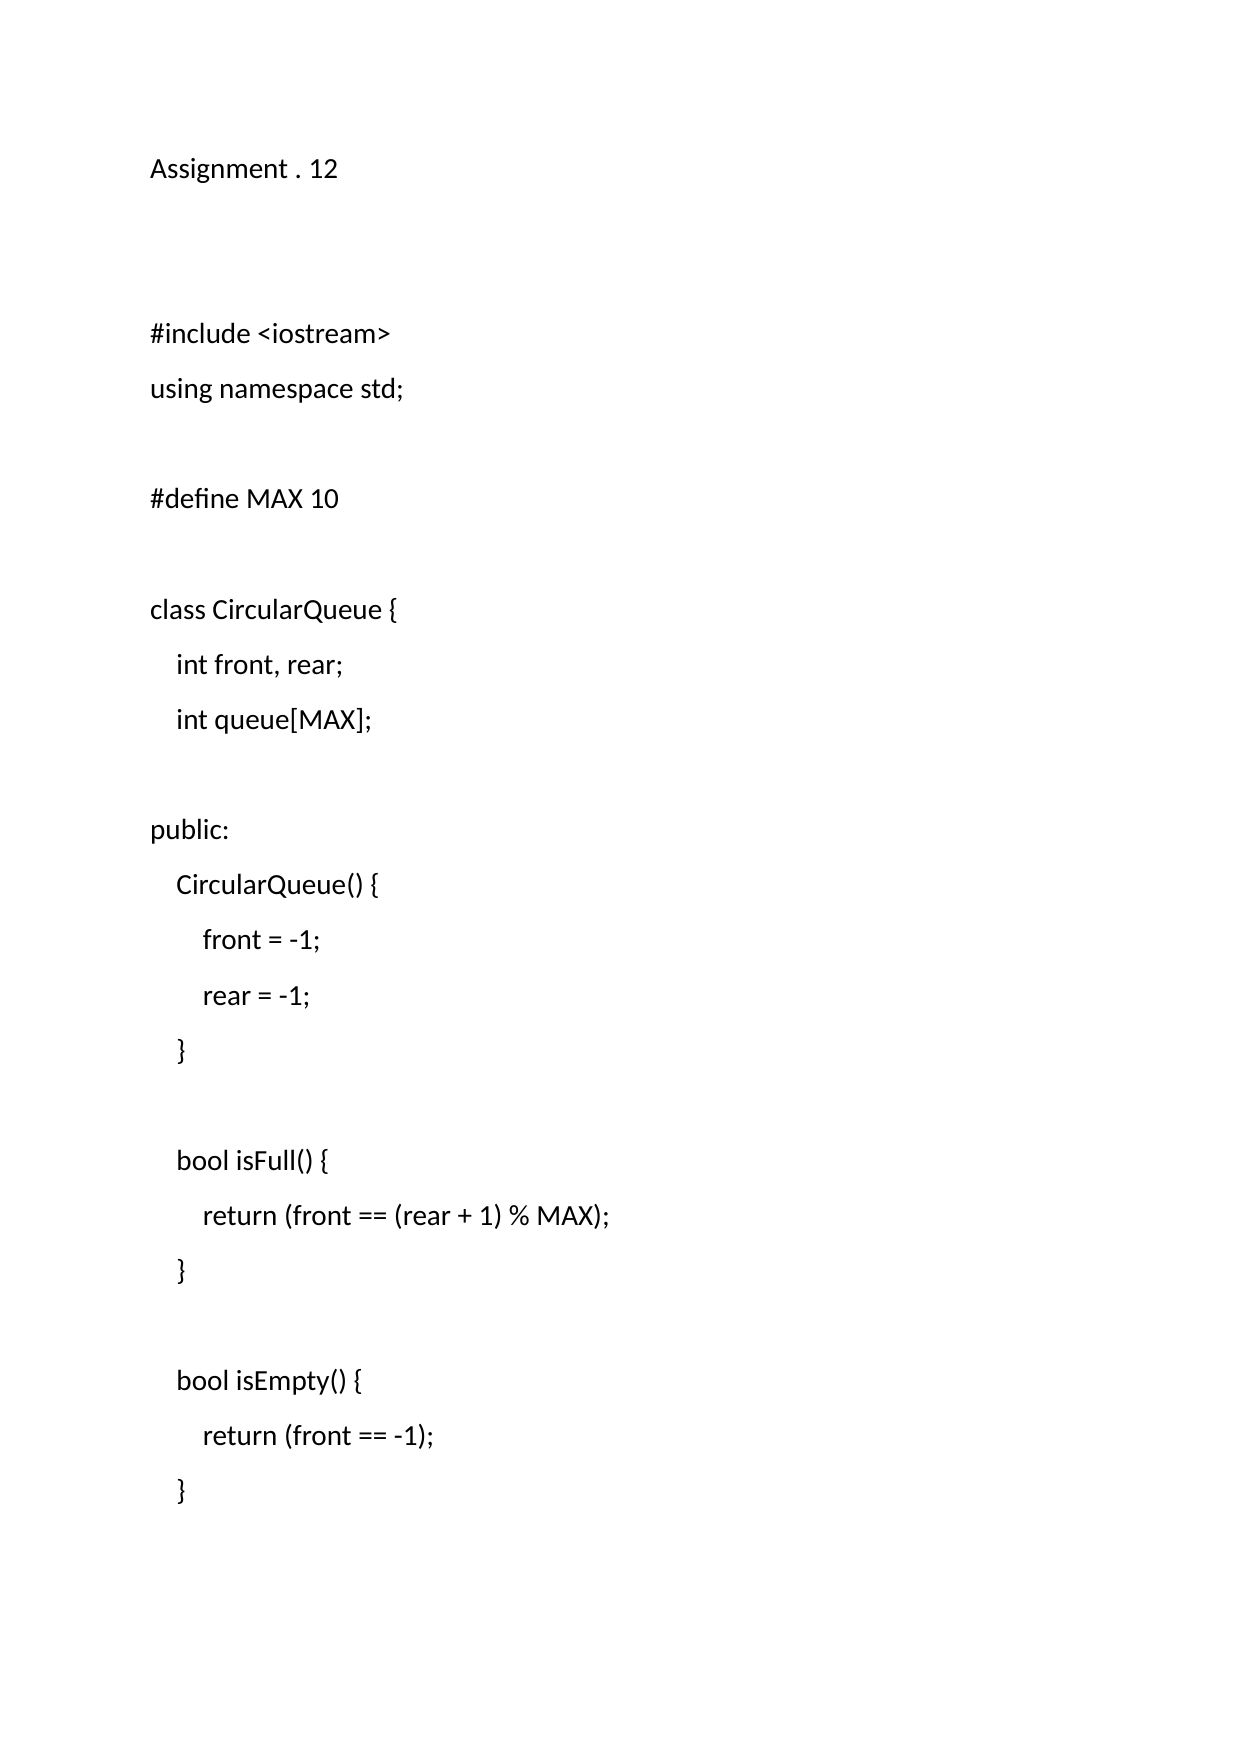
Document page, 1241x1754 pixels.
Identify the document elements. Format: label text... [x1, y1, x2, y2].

text rear = -1; [150, 977, 1090, 1012]
text bool isFull() { [150, 1142, 1090, 1177]
text using namespace std; [150, 370, 1090, 406]
text } [150, 1472, 1090, 1508]
text bool isEmpty() { [150, 1362, 1090, 1398]
text #define MAX 10 [150, 481, 1090, 516]
text CircularQueue() { [150, 866, 1090, 902]
text } [150, 1032, 1090, 1067]
text return (front == (rear + 1) % MAX); [150, 1197, 1090, 1233]
text front = -1; [150, 921, 1090, 957]
text class CircularQueue { [150, 591, 1090, 626]
text int front, rear; [150, 646, 1090, 682]
text public: [150, 811, 1090, 847]
text } [150, 1252, 1090, 1288]
text return (front == -1); [150, 1417, 1090, 1453]
text Assignment . 12 [150, 150, 1090, 186]
text #include <iostream> [150, 315, 1090, 351]
text int queue[MAX]; [150, 701, 1090, 737]
